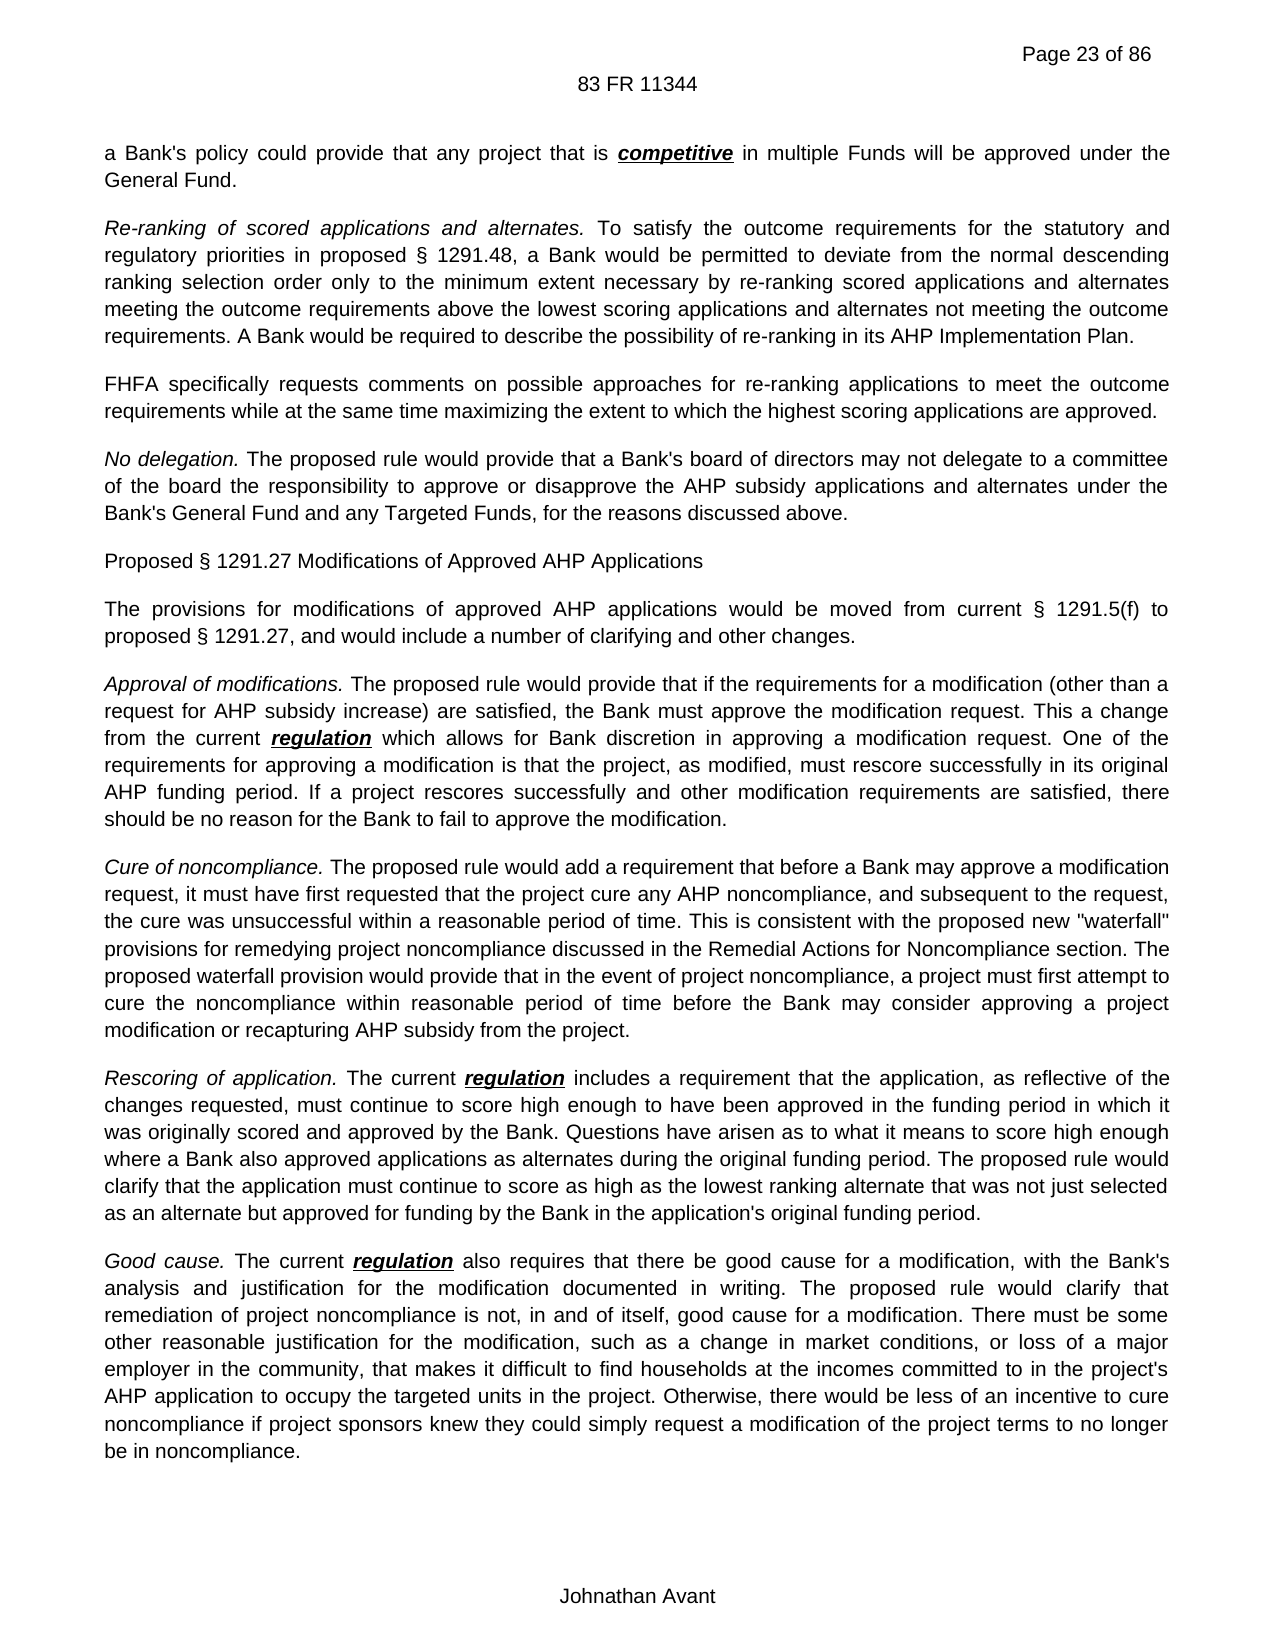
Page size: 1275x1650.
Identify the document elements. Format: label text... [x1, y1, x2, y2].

text No delegation. The proposed rule would provide that a Bank's board of directors may not delegate to a committee of the board the responsibility to approve or disapprove the AHP subsidy applications and alternates under the Bank's General Fund and any Targeted Funds, for the reasons discussed above. [104, 444, 1171, 525]
text Good cause. The current regulation also requires that there be good cause for a modification, with the Bank's analysis and justification for the modification documented in writing. The proposed rule would clarify that remediation of project noncompliance is not, in and of itself, good cause for a modification. There must be some other reasonable justification for the modification, such as a change in market conditions, or loss of a major employer in the community, that makes it difficult to find households at the incomes committed to in the project's AHP application to occupy the targeted units in the project. Otherwise, there would be less of an incentive to cure noncompliance if project sponsors knew they could simply request a modification of the project terms to no longer be in noncompliance. [104, 1246, 1171, 1462]
text The provisions for modifications of approved AHP applications would be moved from current § 1291.5(f) to proposed § 1291.27, and would include a number of clarifying and other changes. [104, 594, 1171, 648]
text Cure of noncompliance. The proposed rule would add a requirement that before a Bank may approve a modification request, it must have first requested that the project cure any AHP noncompliance, and subsequent to the request, the cure was unsuccessful within a reasonable period of time. This is consistent with the proposed new "waterfall" provisions for remedying project noncompliance discussed in the Remedial Actions for Noncompliance section. The proposed waterfall provision would provide that in the event of project noncompliance, a project must first attempt to cure the noncompliance within reasonable period of time before the Bank may consider approving a project modification or recapturing AHP subsidy from the project. [104, 852, 1171, 1042]
text Rescoring of application. The current regulation includes a requirement that the application, as reflective of the changes requested, must continue to score high enough to have been approved in the funding period in which it was originally scored and approved by the Bank. Questions have arisen as to what it means to score high enough where a Bank also approved applications as alternates during the original funding period. The proposed rule would clarify that the application must continue to score as high as the lowest ranking alternate that was not just selected as an alternate but approved for funding by the Bank in the application's original funding period. [104, 1062, 1171, 1225]
text Approval of modifications. The proposed rule would provide that if the requirements for a modification (other than a request for AHP subsidy increase) are satisfied, the Bank must approve the modification request. This a change from the current regulation which allows for Bank discretion in approving a modification request. One of the requirements for approving a modification is that the project, as modified, must rescore successfully in its original AHP funding period. If a project rescores successfully and other modification requirements are satisfied, there should be no reason for the Bank to fail to approve the modification. [104, 669, 1171, 831]
text Re-ranking of scored applications and alternates. To satisfy the outcome requirements for the statutory and regulatory priorities in proposed § 1291.48, a Bank would be permitted to deviate from the normal descending ranking selection order only to the minimum extent necessary by re-ranking scored applications and alternates meeting the outcome requirements above the lowest scoring applications and alternates not meeting the outcome requirements. A Bank would be required to describe the possibility of re-ranking in its AHP Implementation Plan. [104, 212, 1171, 348]
text FHFA specifically requests comments on possible approaches for re-ranking applications to meet the outcome requirements while at the same time maximizing the extent to which the highest scoring applications are approved. [104, 369, 1171, 423]
text Proposed § 1291.27 Modifications of Approved AHP Applications [104, 546, 1171, 573]
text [104, 137, 1171, 192]
